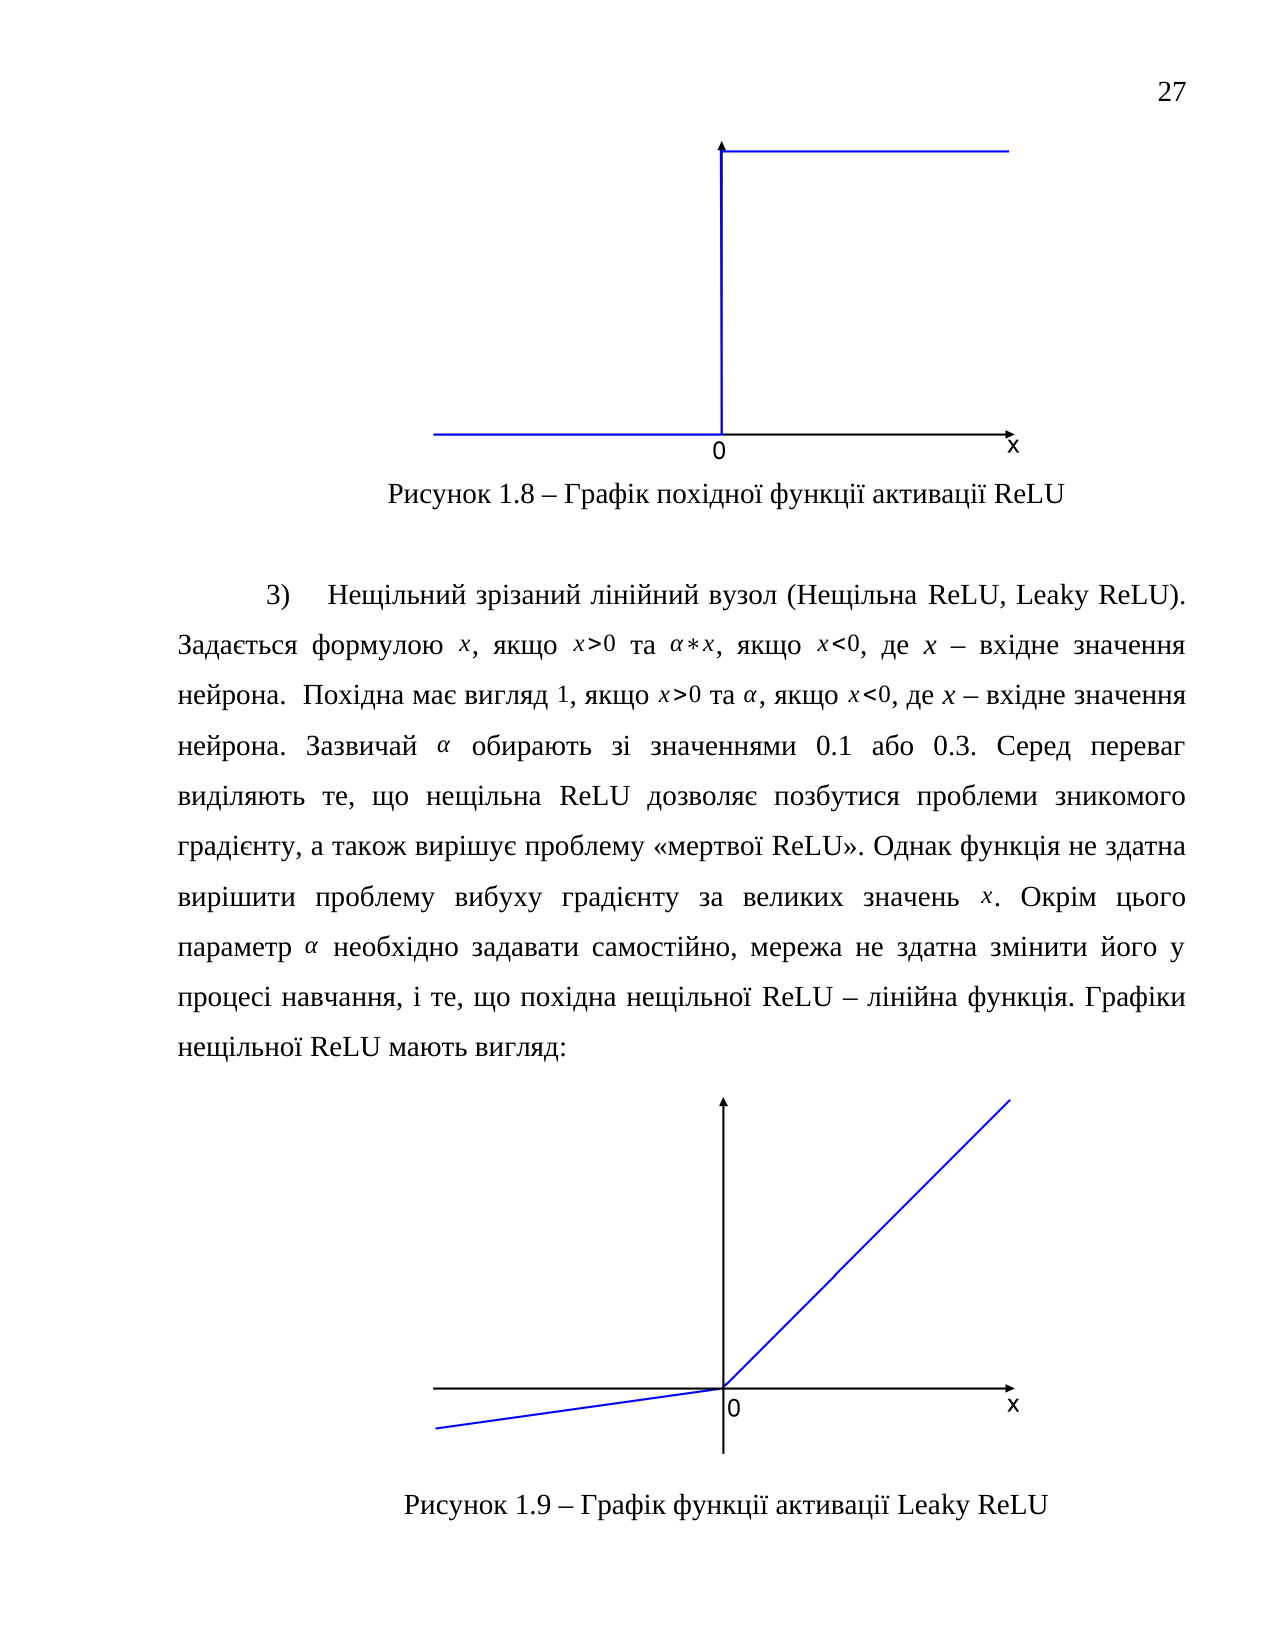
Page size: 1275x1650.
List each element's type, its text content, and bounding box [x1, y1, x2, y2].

list Рисунок 1.9 – Графік функції активації Leaky ReLU [177, 1487, 1186, 1521]
picture [433, 141, 1019, 460]
picture [433, 1096, 1020, 1454]
list Нещільний зрізаний лінійний вузол (Нещільна ReLU, Leaky ReLU). Задається формулою , якщо та , якщо , де x – вхідне значення нейрона. Похідна має вигляд , якщо та , якщо , де x – вхідне значення нейрона. Зазвичай обирають зі значеннями 0.1 або 0.3. Серед переваг виділяють те, що нещільна ReLU дозволяє позбутися проблеми зникомого градієнту, а також вирішує проблему «мертвої ReLU». Однак функція не здатна вирішити проблему вибуху градієнту за великих значень . Окрім цього параметр необхідно задавати самостійно, мережа не здатна змінити його у процесі навчання, і те, що похідна нещільної ReLU – лінійна функція. Графіки нещільної ReLU мають вигляд: [177, 577, 1186, 1063]
list Рисунок 1.8 – Графік похідної функції активації ReLU [177, 476, 1186, 510]
